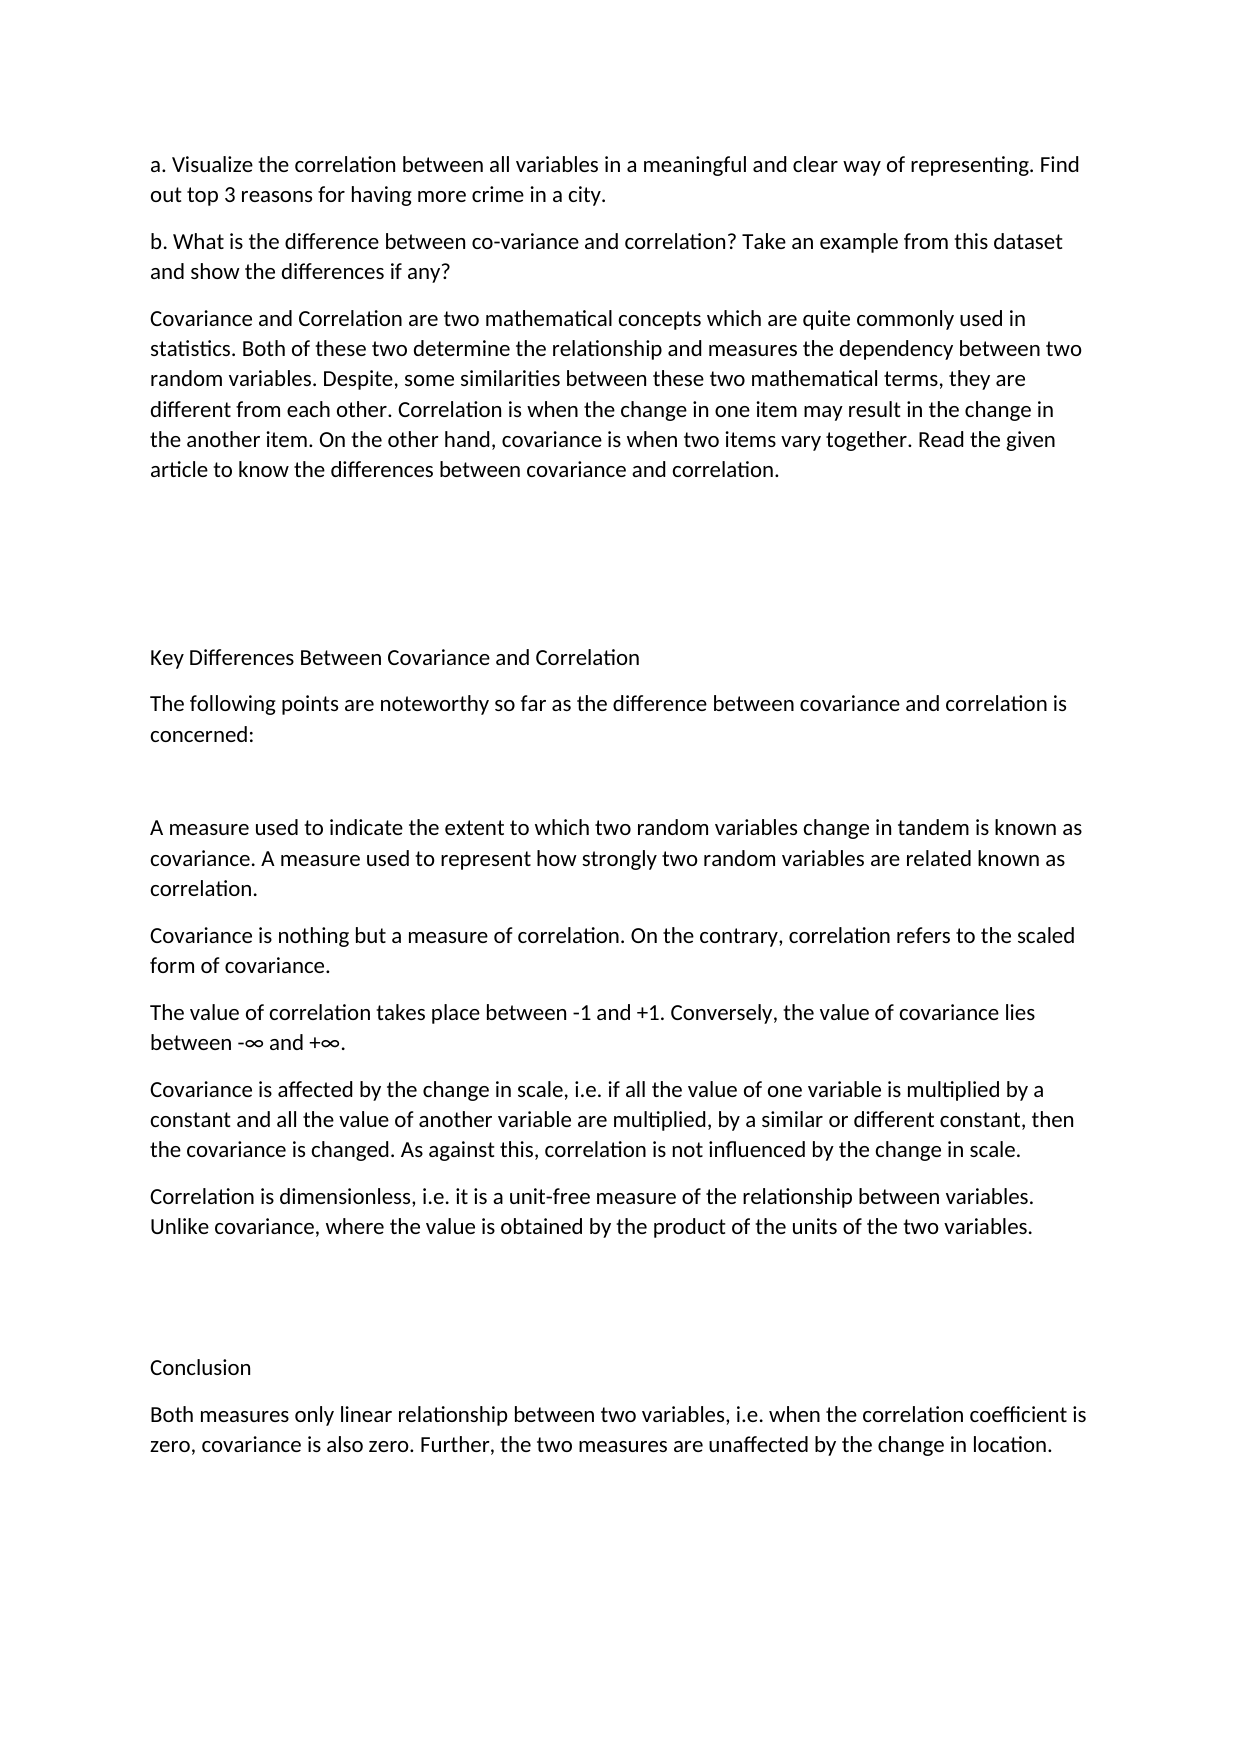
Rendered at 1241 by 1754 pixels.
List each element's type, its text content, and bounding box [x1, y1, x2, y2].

text The following points are noteworthy so far as the difference between covariance and correlation is concerned: [150, 689, 1090, 748]
text Covariance and Correlation are two mathematical concepts which are quite commonly used in statistics. Both of these two determine the relationship and measures the dependency between two random variables. Despite, some similarities between these two mathematical terms, they are different from each other. Correlation is when the change in one item may result in the change in the another item. On the other hand, covariance is when two items vary together. Read the given article to know the differences between covariance and correlation. [150, 304, 1090, 483]
text Covariance is affected by the change in scale, i.e. if all the value of one variable is multiplied by a constant and all the value of another variable are multiplied, by a similar or different constant, then the covariance is changed. As against this, correlation is not influenced by the change in scale. [150, 1075, 1090, 1163]
text Conclusion [150, 1353, 1090, 1381]
text a. Visualize the correlation between all variables in a meaningful and clear way of representing. Find out top 3 reasons for having more crime in a city. [150, 150, 1090, 208]
text The value of correlation takes place between -1 and +1. Conversely, the value of covariance lies between -∞ and +∞. [150, 998, 1090, 1056]
text Both measures only linear relationship between two variables, i.e. when the correlation coefficient is zero, covariance is also zero. Further, the two measures are unaffected by the change in location. [150, 1400, 1090, 1458]
text b. What is the difference between co-variance and correlation? Take an example from this dataset and show the differences if any? [150, 227, 1090, 285]
text Key Differences Between Covariance and Correlation [150, 643, 1090, 671]
text A measure used to indicate the extent to which two random variables change in tandem is known as covariance. A measure used to represent how strongly two random variables are related known as correlation. [150, 813, 1090, 902]
text Covariance is nothing but a measure of correlation. On the contrary, correlation refers to the scaled form of covariance. [150, 921, 1090, 979]
text Correlation is dimensionless, i.e. it is a unit-free measure of the relationship between variables. Unlike covariance, where the value is obtained by the product of the units of the two variables. [150, 1182, 1090, 1241]
